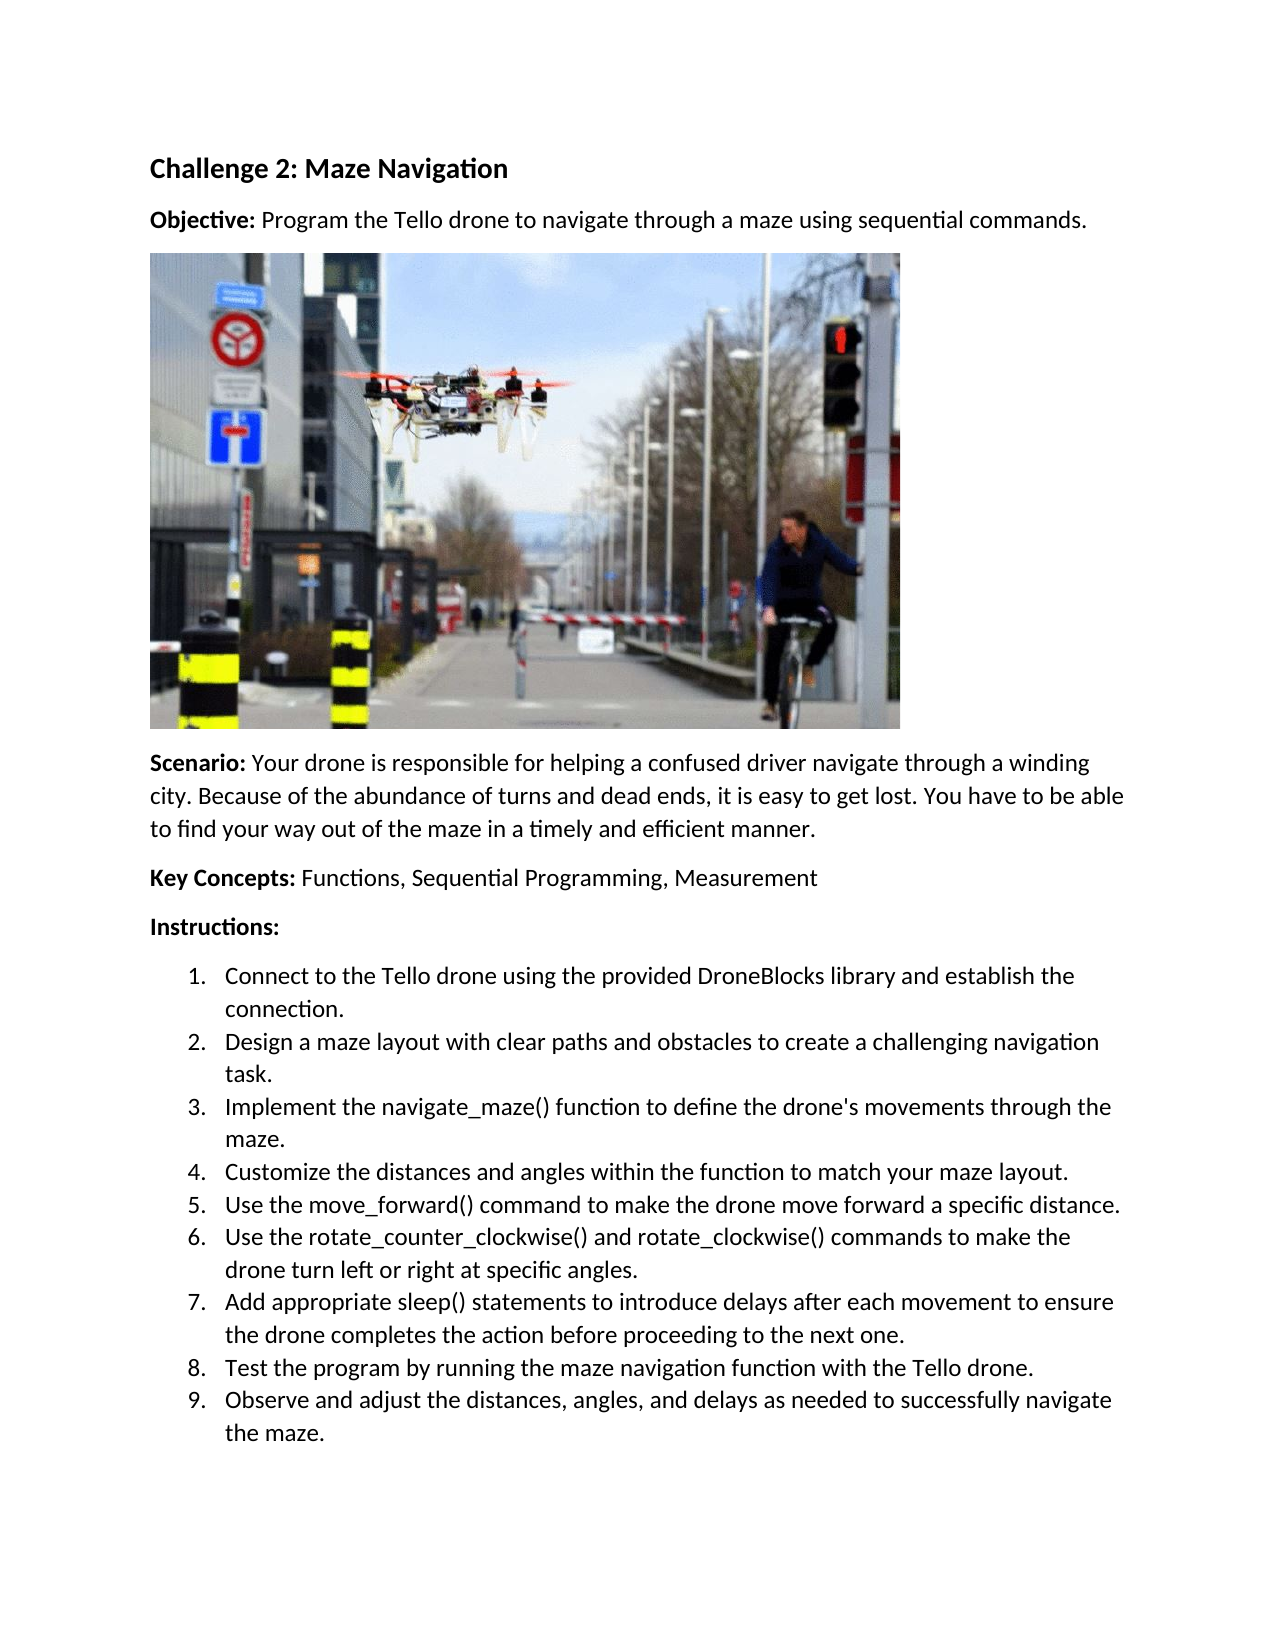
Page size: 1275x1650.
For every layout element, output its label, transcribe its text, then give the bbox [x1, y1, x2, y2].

list Test the program by running the maze navigation function with the Tello drone. [187, 1352, 1125, 1382]
text Key Concepts: Functions, Sequential Programming, Measurement [150, 862, 1125, 892]
text Instructions: [150, 911, 1125, 942]
text Objective: Program the Tello drone to navigate through a maze using sequential commands. [150, 205, 1125, 235]
list Implement the navigate_maze() function to define the drone's movements through the maze. [187, 1091, 1125, 1154]
list Use the move_forward() command to make the drone move forward a specific distance. [187, 1189, 1125, 1219]
list Connect to the Tello drone using the provided DroneBlocks library and establish the connection. [187, 961, 1125, 1024]
text Challenge 2: Maze Navigation [150, 150, 1125, 186]
picture [150, 253, 901, 729]
list Design a maze layout with clear paths and obstacles to create a challenging navigation task. [187, 1026, 1125, 1089]
list Use the rotate_counter_clockwise() and rotate_clockwise() commands to make the drone turn left or right at specific angles. [187, 1221, 1125, 1284]
text Scenario: Your drone is responsible for helping a confused driver navigate through a winding city. Because of the abundance of turns and dead ends, it is easy to get lost. You have to be able to find your way out of the maze in a timely and efficient manner. [150, 747, 1125, 843]
list Customize the distances and angles within the function to match your maze layout. [187, 1156, 1125, 1187]
list Add appropriate sleep() statements to introduce delays after each movement to ensure the drone completes the action before proceeding to the next one. [187, 1287, 1125, 1350]
list Observe and adjust the distances, angles, and delays as needed to successfully navigate the maze. [187, 1384, 1125, 1447]
